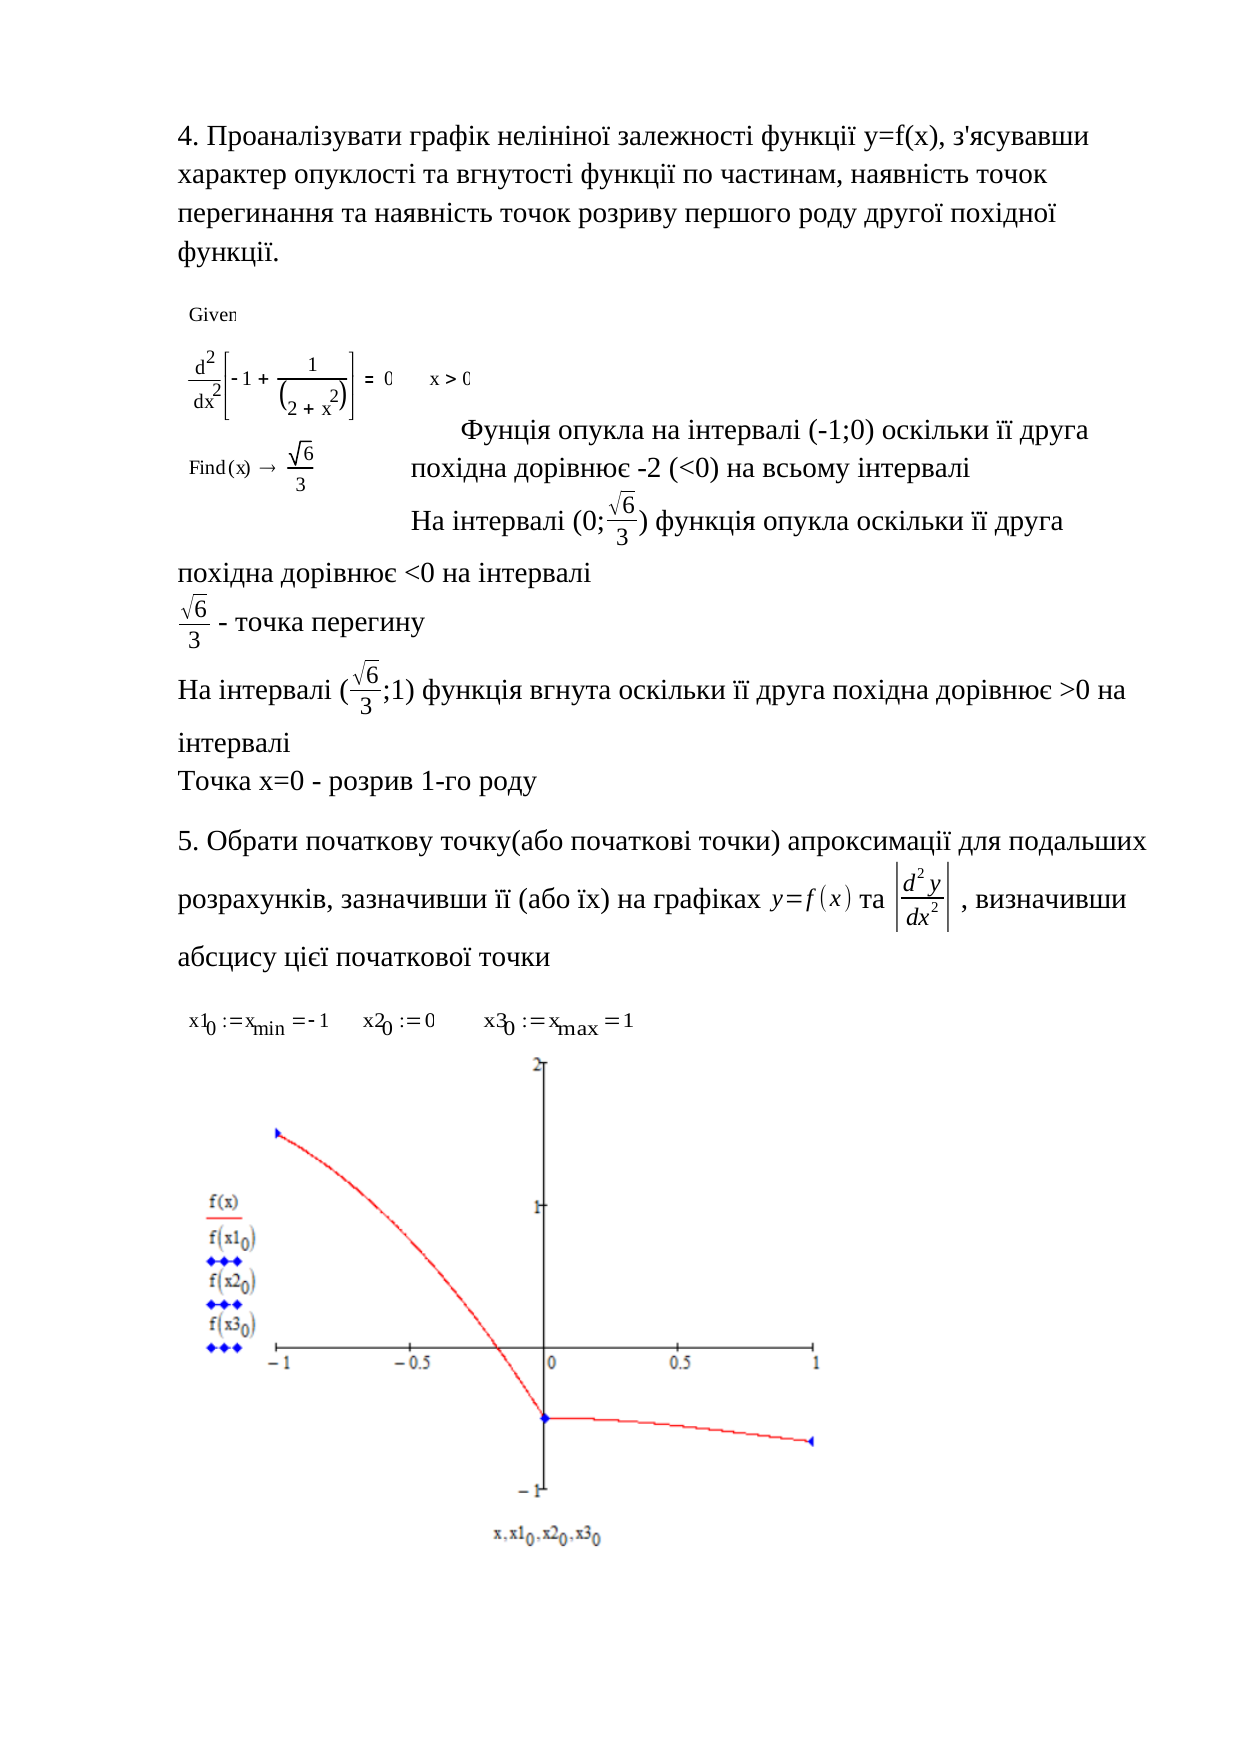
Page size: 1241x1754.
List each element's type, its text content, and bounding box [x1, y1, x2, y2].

picture [177, 1057, 832, 1551]
text Фунція опукла на інтервалі (-1;0) оскільки її друга похідна дорівнює -2 (<0) на всьому інтервалі На інтервалі (0;) функція опукла оскільки її друга похідна дорівнює <0 на інтервалі - точка перегину На інтервалі (;1) функція вгнута оскільки її друга похідна дорівнює >0 на інтервалі Точка x=0 - розрив 1-го роду [177, 412, 1152, 797]
text 4. Проаналізувати графік нелініної залежності функції y=f(x), з'ясувавши характер опуклості та вгнутості функції по частинам, наявність точок перегинання та наявність точок розриву першого роду другої похідної функції. [177, 118, 1152, 267]
text 5. Обрати початкову точку(або початкові точки) апроксимації для подальших розрахунків, зазначивши її (або їх) на графіках та , визначивши абсцису цієї початкової точки [177, 823, 1152, 972]
